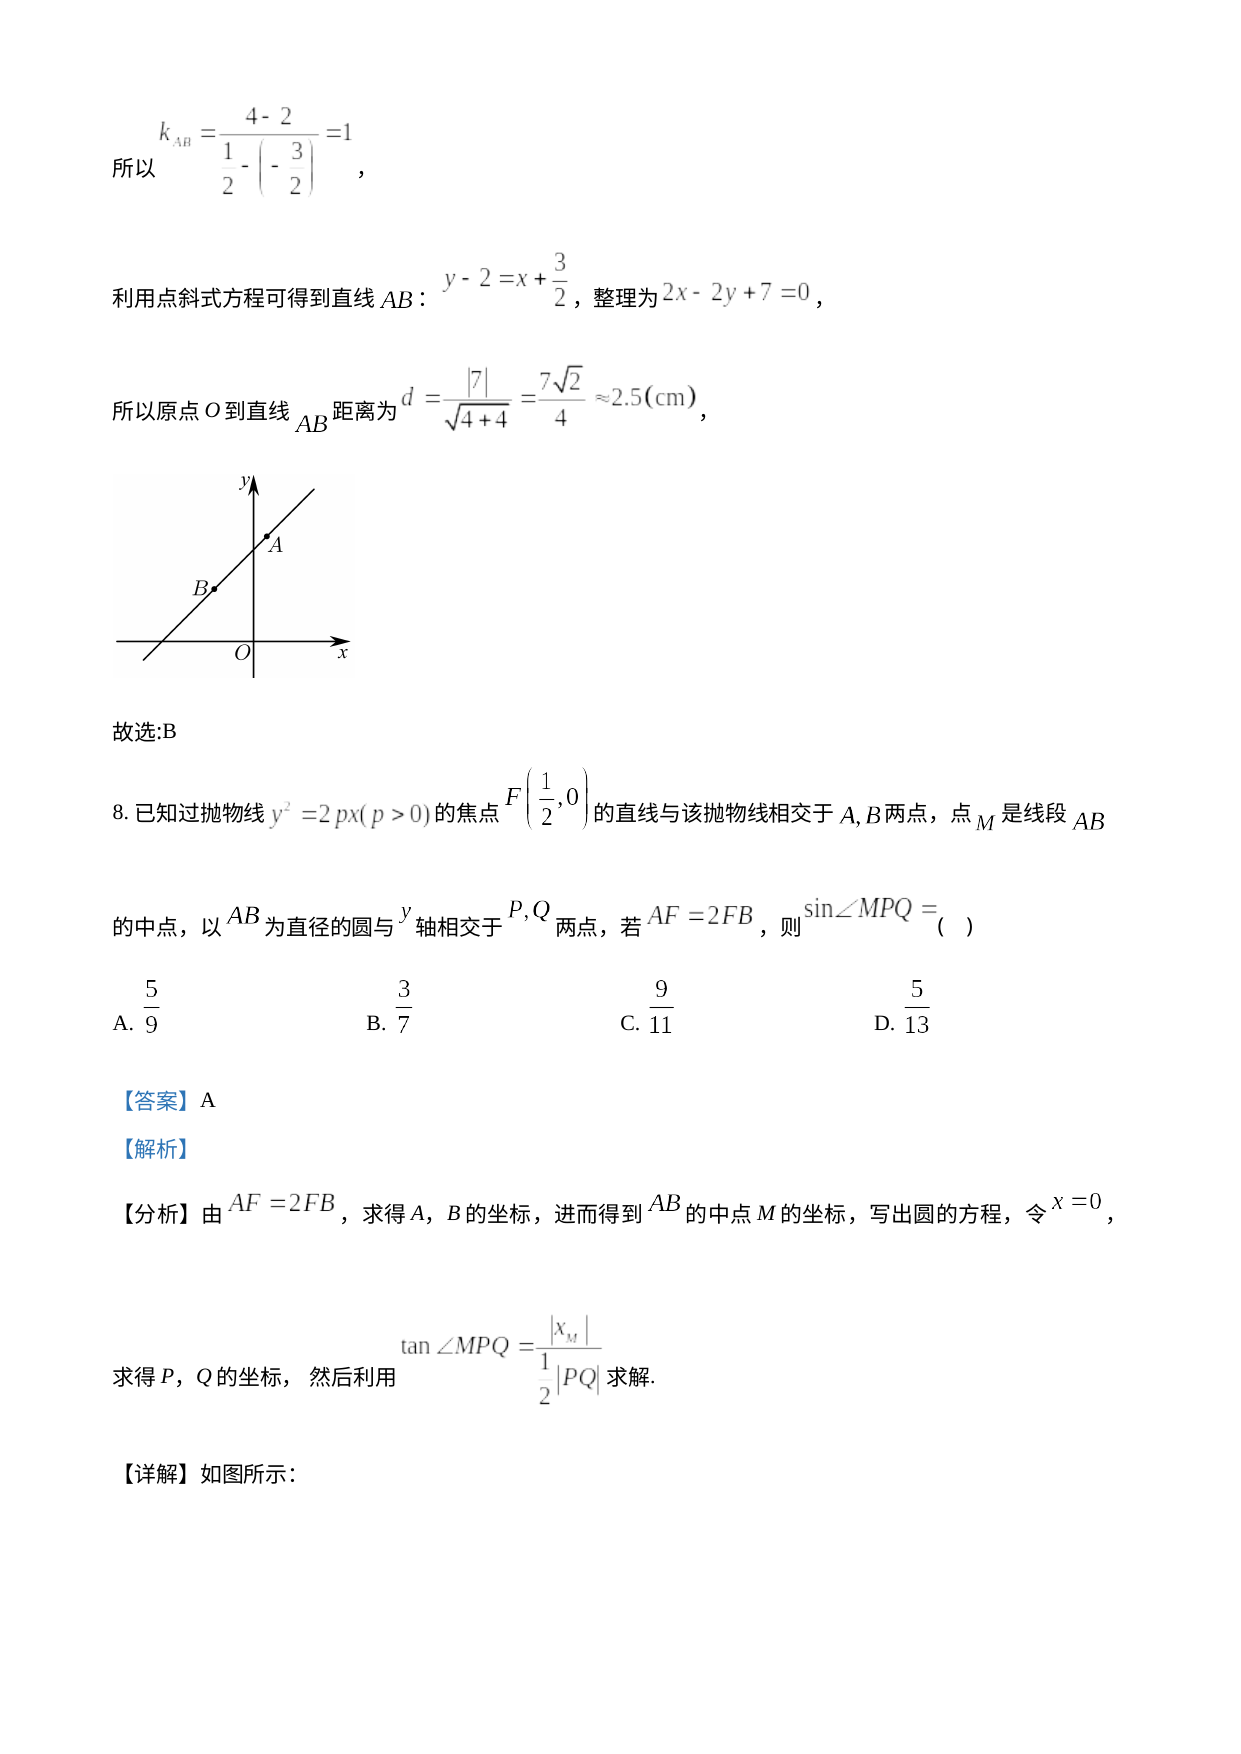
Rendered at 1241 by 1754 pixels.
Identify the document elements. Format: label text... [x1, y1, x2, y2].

text 故选:B [112, 714, 1128, 747]
text 【解析】 [112, 1132, 1128, 1164]
text 8. 已知过抛物线的焦点的直线与该抛物线相交于两点，点是线段的中点，以为直径的圆与轴相交于两点，若，则( ) [112, 763, 1128, 958]
text 【详解】如图所示： [112, 1456, 1128, 1489]
text 【答案】A [112, 1084, 1128, 1116]
text 所以原点O到直线距离为， [112, 361, 1128, 458]
picture [112, 474, 355, 678]
text 利用点斜式方程可得到直线：，整理为， [112, 248, 1128, 345]
text A. B. C. D. [112, 974, 1128, 1071]
text 【分析】由，求得A，B的坐标，进而得到的中点M的坐标，写出圆的方程，令，求得P，Q的坐标， 然后利用求解. [112, 1180, 1128, 1440]
text 所以， [112, 102, 1128, 232]
